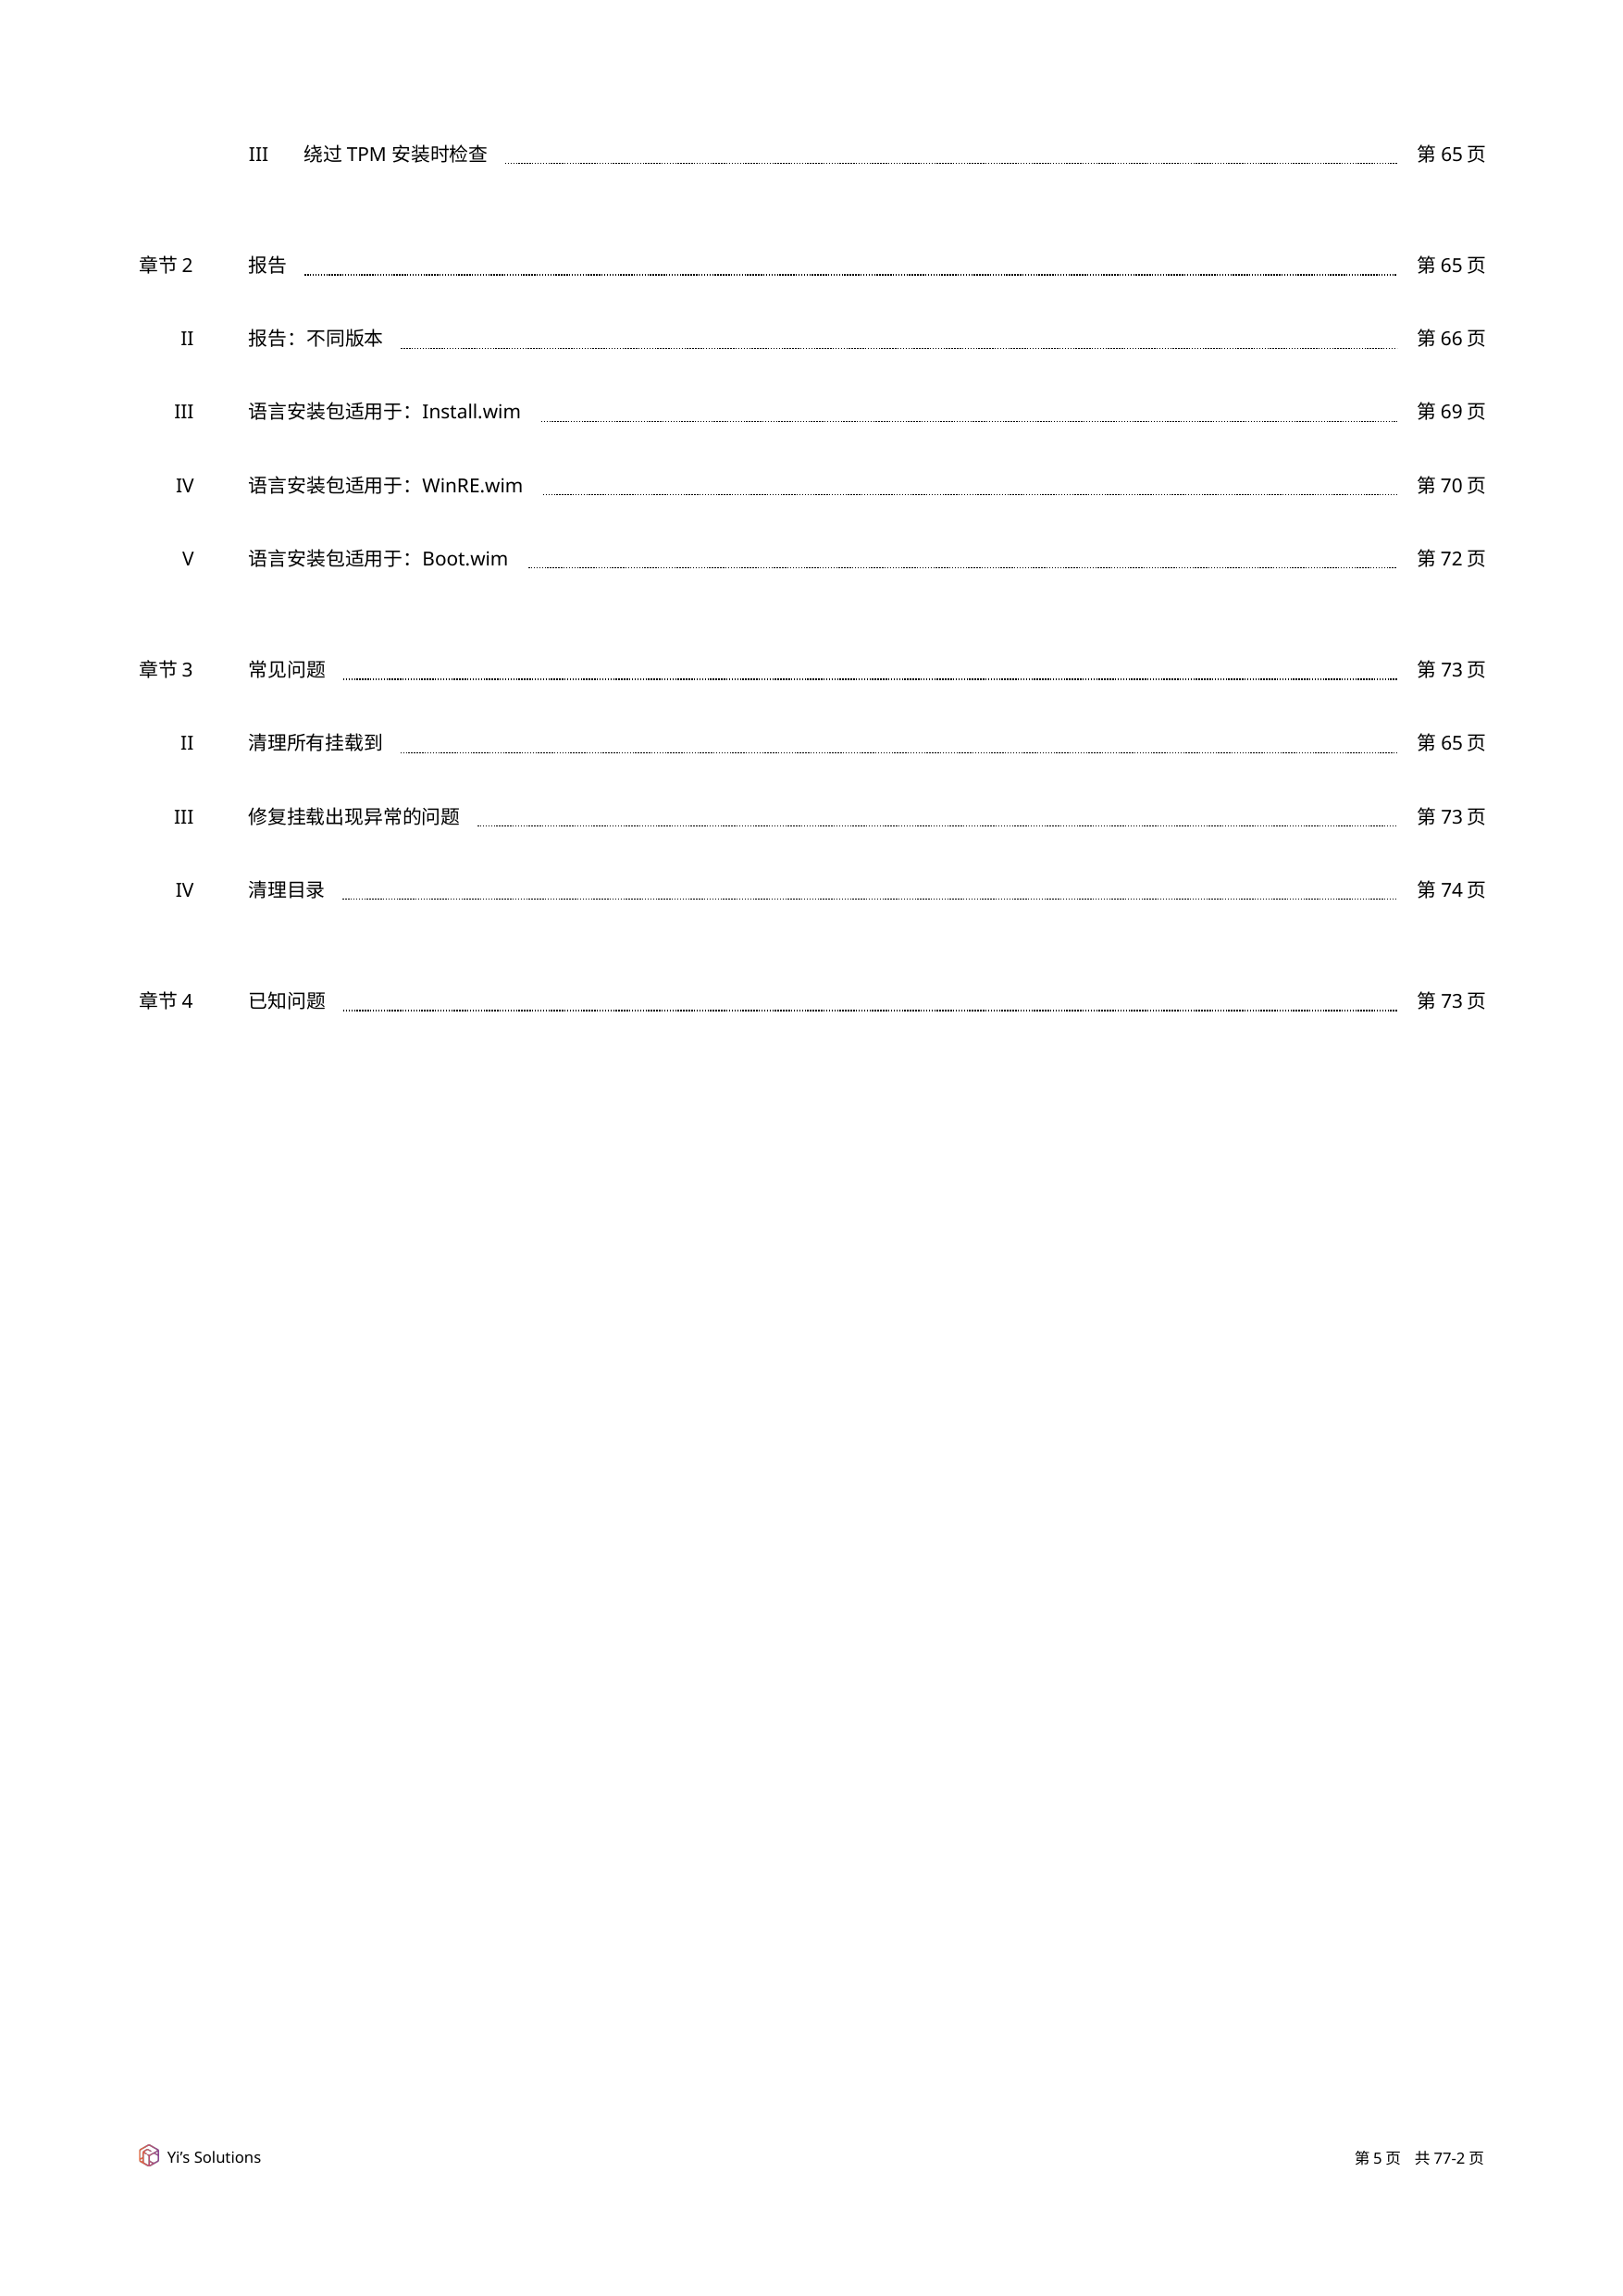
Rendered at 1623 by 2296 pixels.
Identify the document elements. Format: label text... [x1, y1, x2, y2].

list 语言安装包适用于：Boot.wim 第 64 页 [193, 543, 1484, 571]
list 清理目录 第 65页 [193, 875, 1484, 902]
list 语言安装包适用于：WinRE.wim 第 62 页 [193, 470, 1484, 498]
list 清理所有挂载到 第 58页 [193, 728, 1484, 756]
picture [139, 2144, 159, 2166]
list 报告：不同版本 第 58 页 [193, 323, 1484, 352]
list 语言安装包适用于：Install.wim 第 61 页 [193, 397, 1484, 425]
list 报告 第 58 页 [139, 250, 1484, 279]
list 已知问题 第 65页 [139, 986, 1484, 1014]
list 绕过 TPM 安装时检查 第 57页 [249, 139, 1484, 167]
list 常见问题 第 65页 [139, 654, 1484, 683]
list 修复挂载出现异常的问题 第 65页 [193, 801, 1484, 829]
